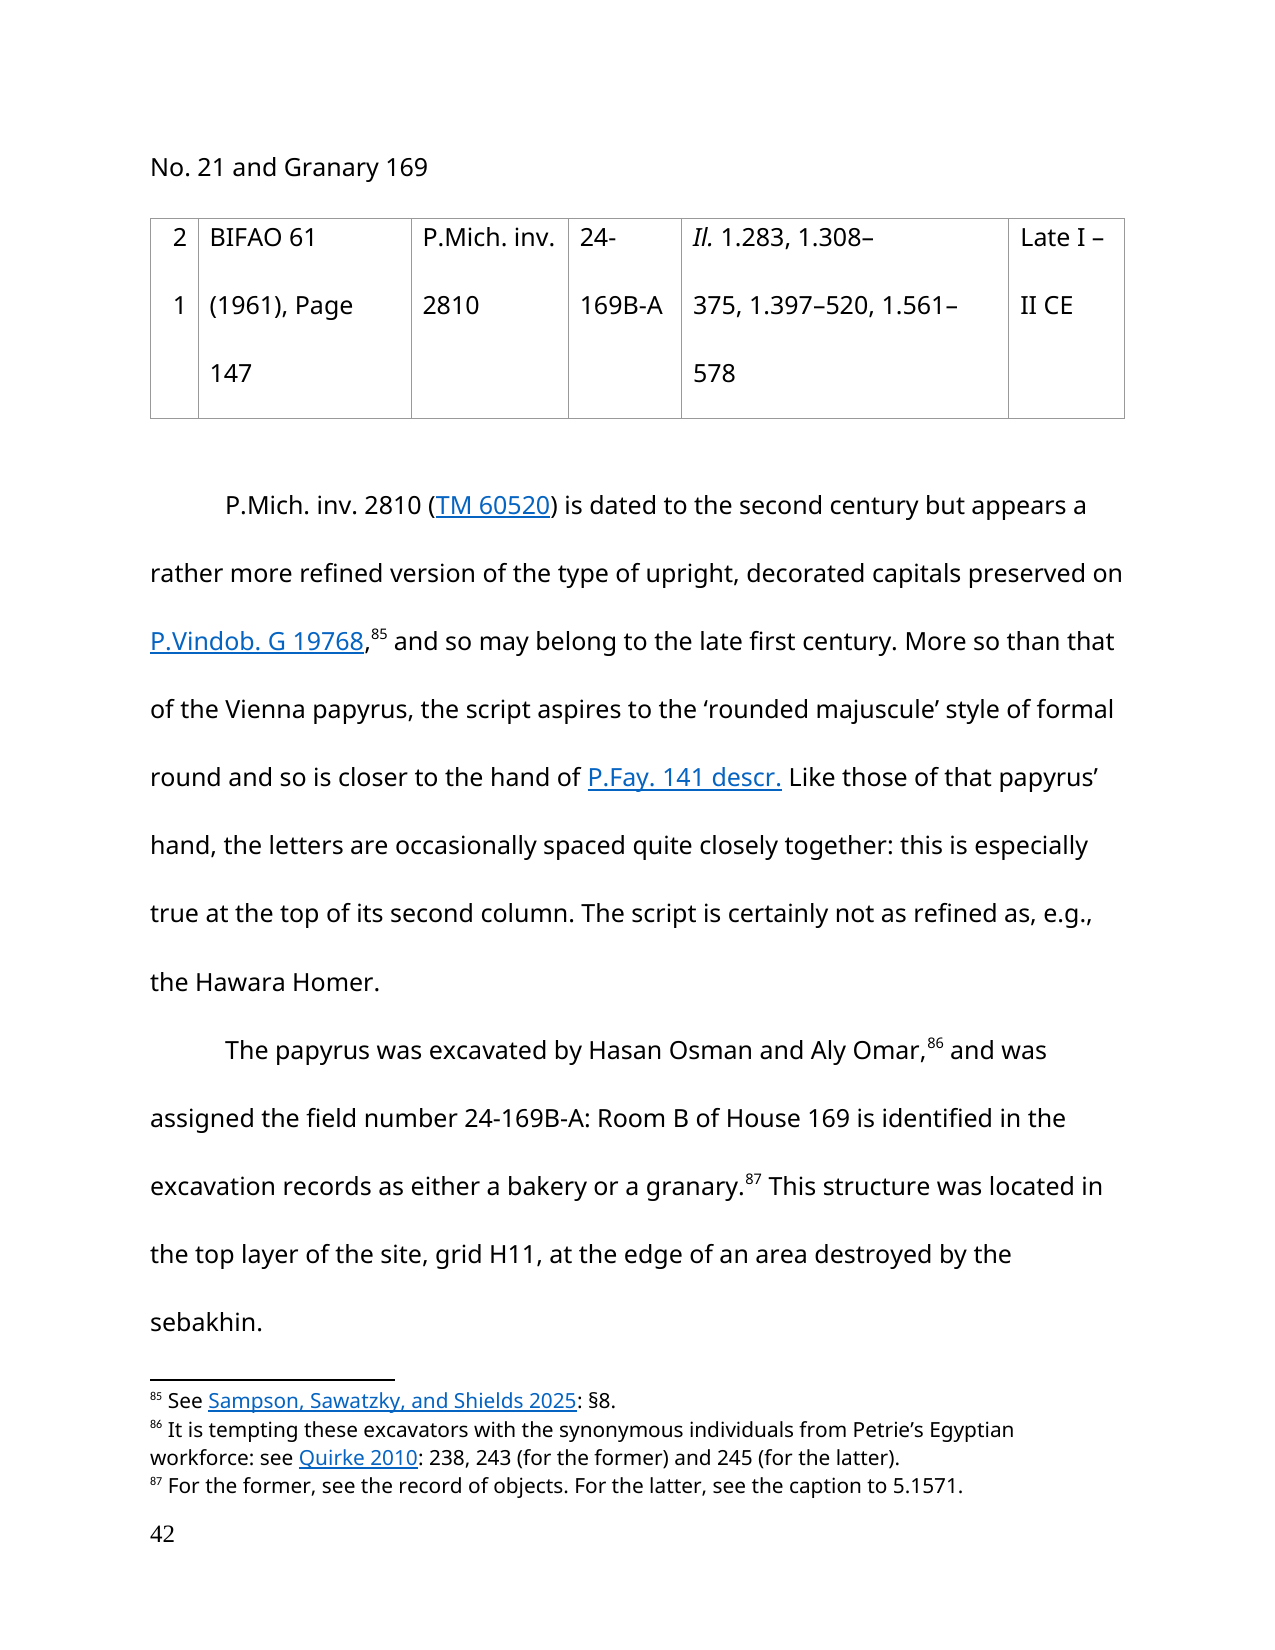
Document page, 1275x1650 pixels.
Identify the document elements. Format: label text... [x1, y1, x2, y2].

table_header BIFAO 61 (1961), Page 147 [199, 219, 411, 418]
table_header 21 [151, 219, 198, 418]
text P.Mich. inv. 2810 (TM 60520) is dated to the second century but appears a rather more refined version of the type of upright, decorated capitals preserved on P.Vindob. G 19768, and so may belong to the late first century. More so than that of the Vienna papyrus, the script aspires to the ‘rounded majuscule’ style of formal round and so is closer to the hand of P.Fay. 141 descr. Like those of that papyrus’ hand, the letters are occasionally spaced quite closely together: this is especially true at the top of its second column. The script is certainly not as refined as, e.g., the Hawara Homer. [150, 487, 1125, 998]
table_header Il. 1.283, 1.308–375, 1.397–520, 1.561–578 [682, 219, 1008, 418]
table_header Late I –II CE [1009, 219, 1124, 418]
table_header 24-169B-A [569, 219, 681, 418]
table_header P.Mich. inv. 2810 [412, 219, 568, 418]
text No. 21 and Granary 169 [150, 150, 1125, 184]
text The papyrus was excavated by Hasan Osman and Aly Omar, and was assigned the field number 24-169B-A: Room B of House 169 is identified in the excavation records as either a bakery or a granary. This structure was located in the top layer of the site, grid H11, at the edge of an area destroyed by the sebakhin. [150, 1032, 1125, 1339]
